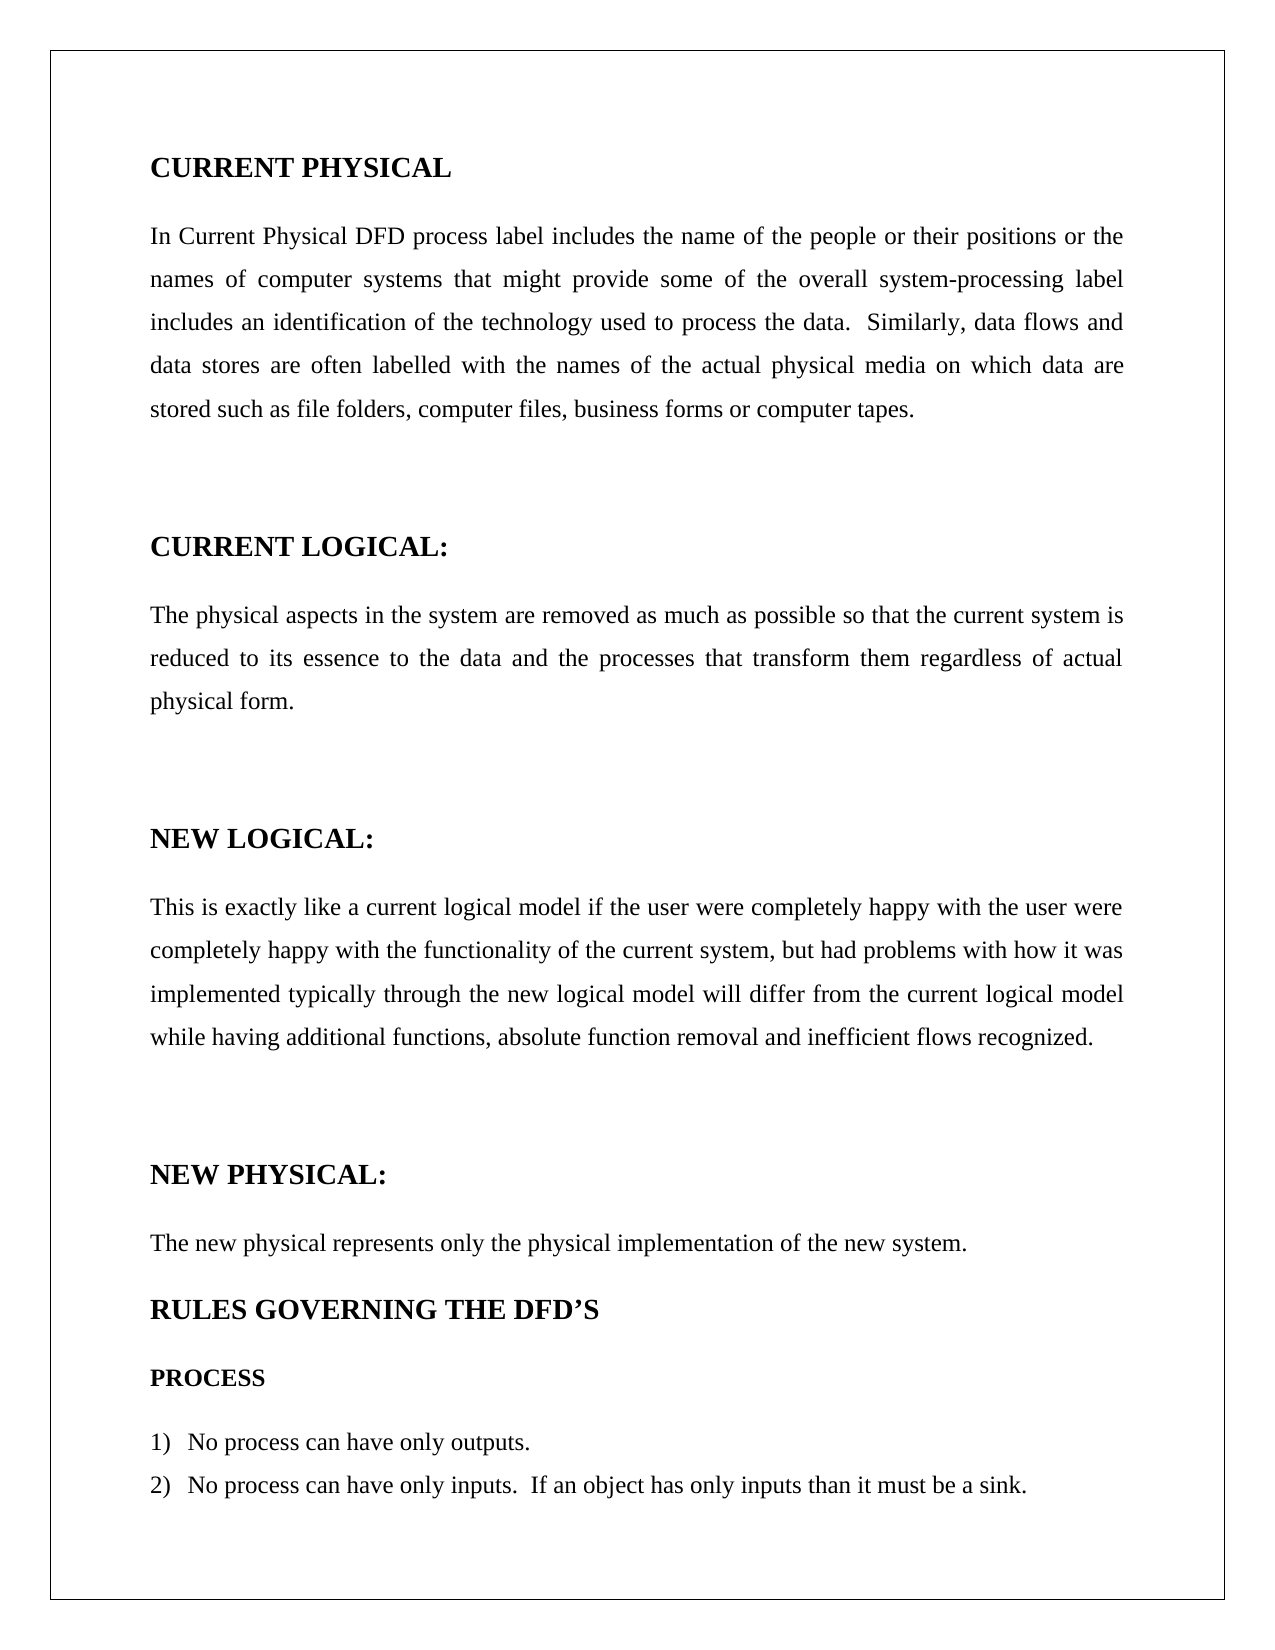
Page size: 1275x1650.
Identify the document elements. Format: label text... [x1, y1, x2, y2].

text This is exactly like a current logical model if the user were completely happy with the user were completely happy with the functionality of the current system, but had problems with how it was implemented typically through the new logical model will differ from the current logical model while having additional functions, absolute function removal and inefficient flows recognized. [150, 892, 1125, 1051]
list No process can have only outputs. [150, 1427, 1125, 1456]
text In Current Physical DFD process label includes the name of the people or their positions or the names of computer systems that might provide some of the overall system-processing label includes an identification of the technology used to process the data. Similarly, data flows and data stores are often labelled with the names of the actual physical media on which data are stored such as file folders, computer files, business forms or computer tapes. [150, 221, 1125, 422]
text The physical aspects in the system are removed as much as possible so that the current system is reduced to its essence to the data and the processes that transform them regardless of actual physical form. [150, 600, 1125, 715]
text The new physical represents only the physical implementation of the new system. [150, 1228, 1125, 1257]
text CURRENT LOGICAL: [150, 529, 1125, 562]
list No process can have only inputs. If an object has only inputs than it must be a sink. [150, 1470, 1125, 1499]
text CURRENT PHYSICAL [150, 150, 1125, 183]
text PROCESS [150, 1363, 1125, 1392]
text RULES GOVERNING THE DFD’S [150, 1292, 1125, 1326]
text NEW PHYSICAL: [150, 1157, 1125, 1190]
text NEW LOGICAL: [150, 821, 1125, 855]
